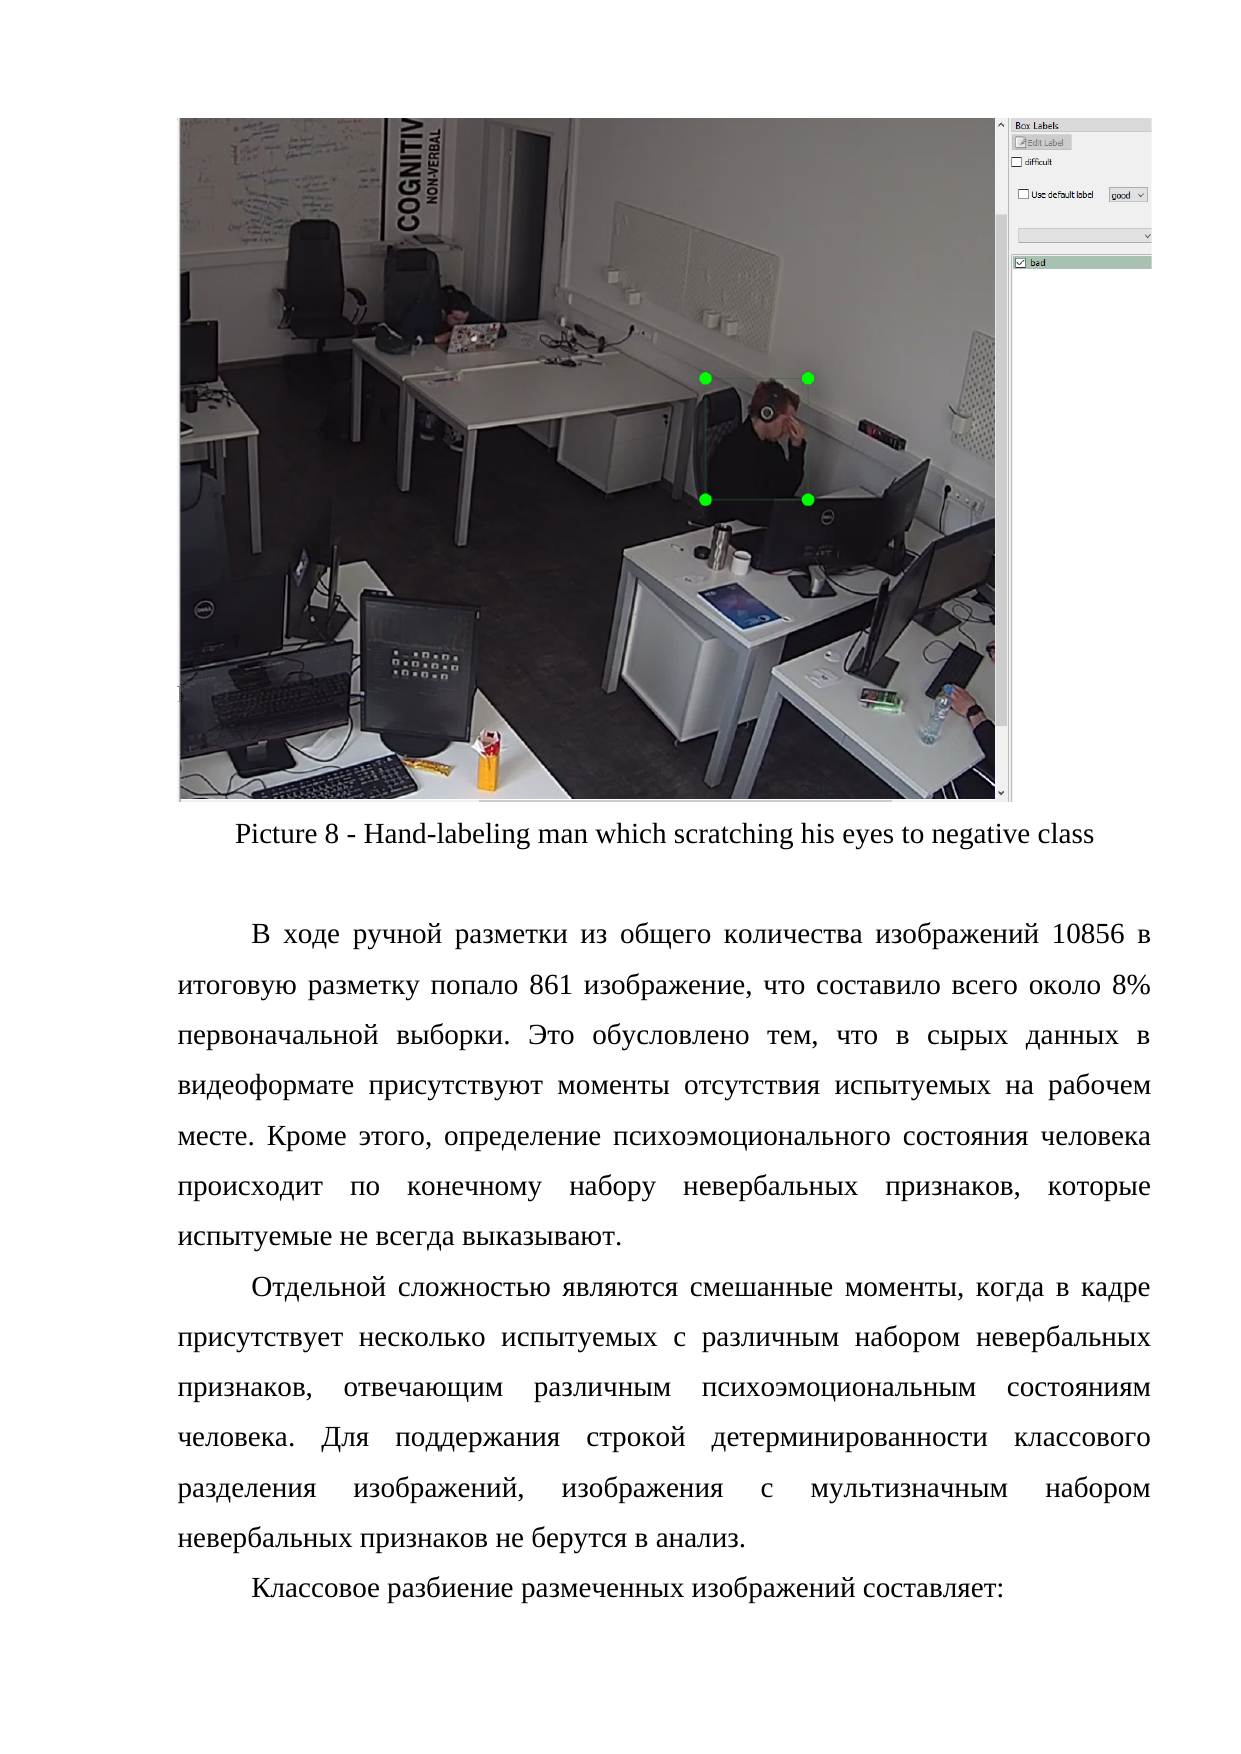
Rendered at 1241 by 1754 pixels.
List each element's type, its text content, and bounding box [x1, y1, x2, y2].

text Отдельной сложностью являются смешанные моменты, когда в кадре присутствует несколько испытуемых с различным набором невербальных признаков, отвечающим различным психоэмоциональным состояниям человека. Для поддержания строкой детерминированности классового разделения изображений, изображения с мультизначным набором невербальных признаков не берутся в анализ. [177, 1269, 1152, 1554]
text В ходе ручной разметки из общего количества изображений 10856 в итоговую разметку попало 861 изображение, что составило всего около 8% первоначальной выборки. Это обусловлено тем, что в сырых данных в видеоформате присутствуют моменты отсутствия испытуемых на рабочем месте. Кроме этого, определение психоэмоционального состояния человека происходит по конечному набору невербальных признаков, которые испытуемые не всегда выказывают. [177, 916, 1152, 1252]
text Picture 8 - Hand-labeling man which scratching his eyes to negative class [177, 816, 1152, 849]
picture [177, 118, 1152, 802]
text Классовое разбиение размеченных изображений составляет: [177, 1571, 1152, 1604]
